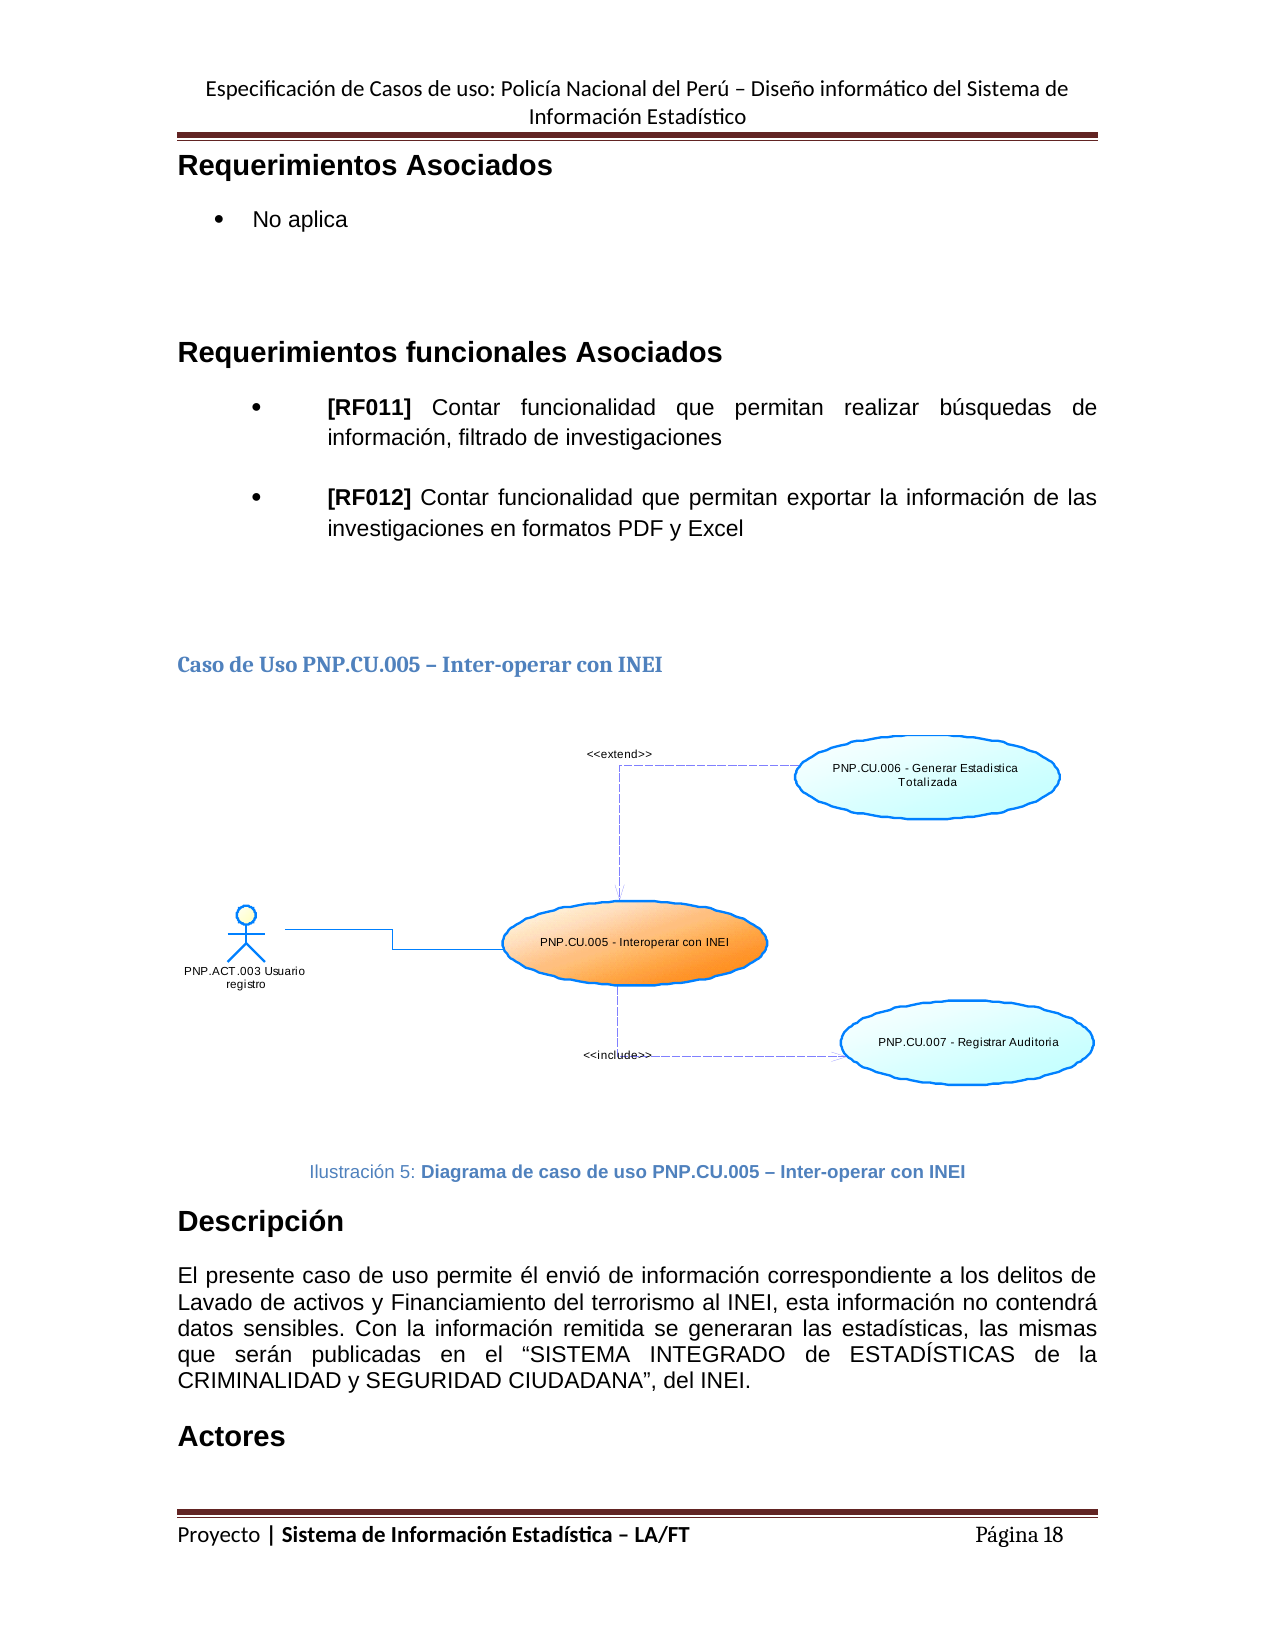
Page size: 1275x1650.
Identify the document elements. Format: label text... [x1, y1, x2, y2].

text Requerimientos Asociados [177, 148, 1098, 181]
text Requerimientos funcionales Asociados [177, 335, 1098, 369]
text Actores [177, 1419, 1098, 1452]
list [RF011] Contar funcionalidad que permitan realizar búsquedas de información, filtrado de investigaciones [252, 394, 1098, 450]
text Ilustración 5: Diagrama de caso de uso PNP.CU.005 – Inter-operar con INEI [177, 1161, 1098, 1183]
list [RF012] Contar funcionalidad que permitan exportar la información de las investigaciones en formatos PDF y Excel [252, 484, 1098, 541]
subtitle Caso de Uso PNP.CU.005 – Inter-operar con INEI [177, 652, 1098, 678]
text Descripción [177, 1203, 1098, 1237]
list No aplica [215, 206, 1098, 232]
text El presente caso de uso permite él envió de información correspondiente a los delitos de Lavado de activos y Financiamiento del terrorismo al INEI, esta información no contendrá datos sensibles. Con la información remitida se generaran las estadísticas, las mismas que serán publicadas en el “SISTEMA INTEGRADO de ESTADÍSTICAS de la CRIMINALIDAD y SEGURIDAD CIUDADANA”, del INEI. [177, 1262, 1098, 1394]
